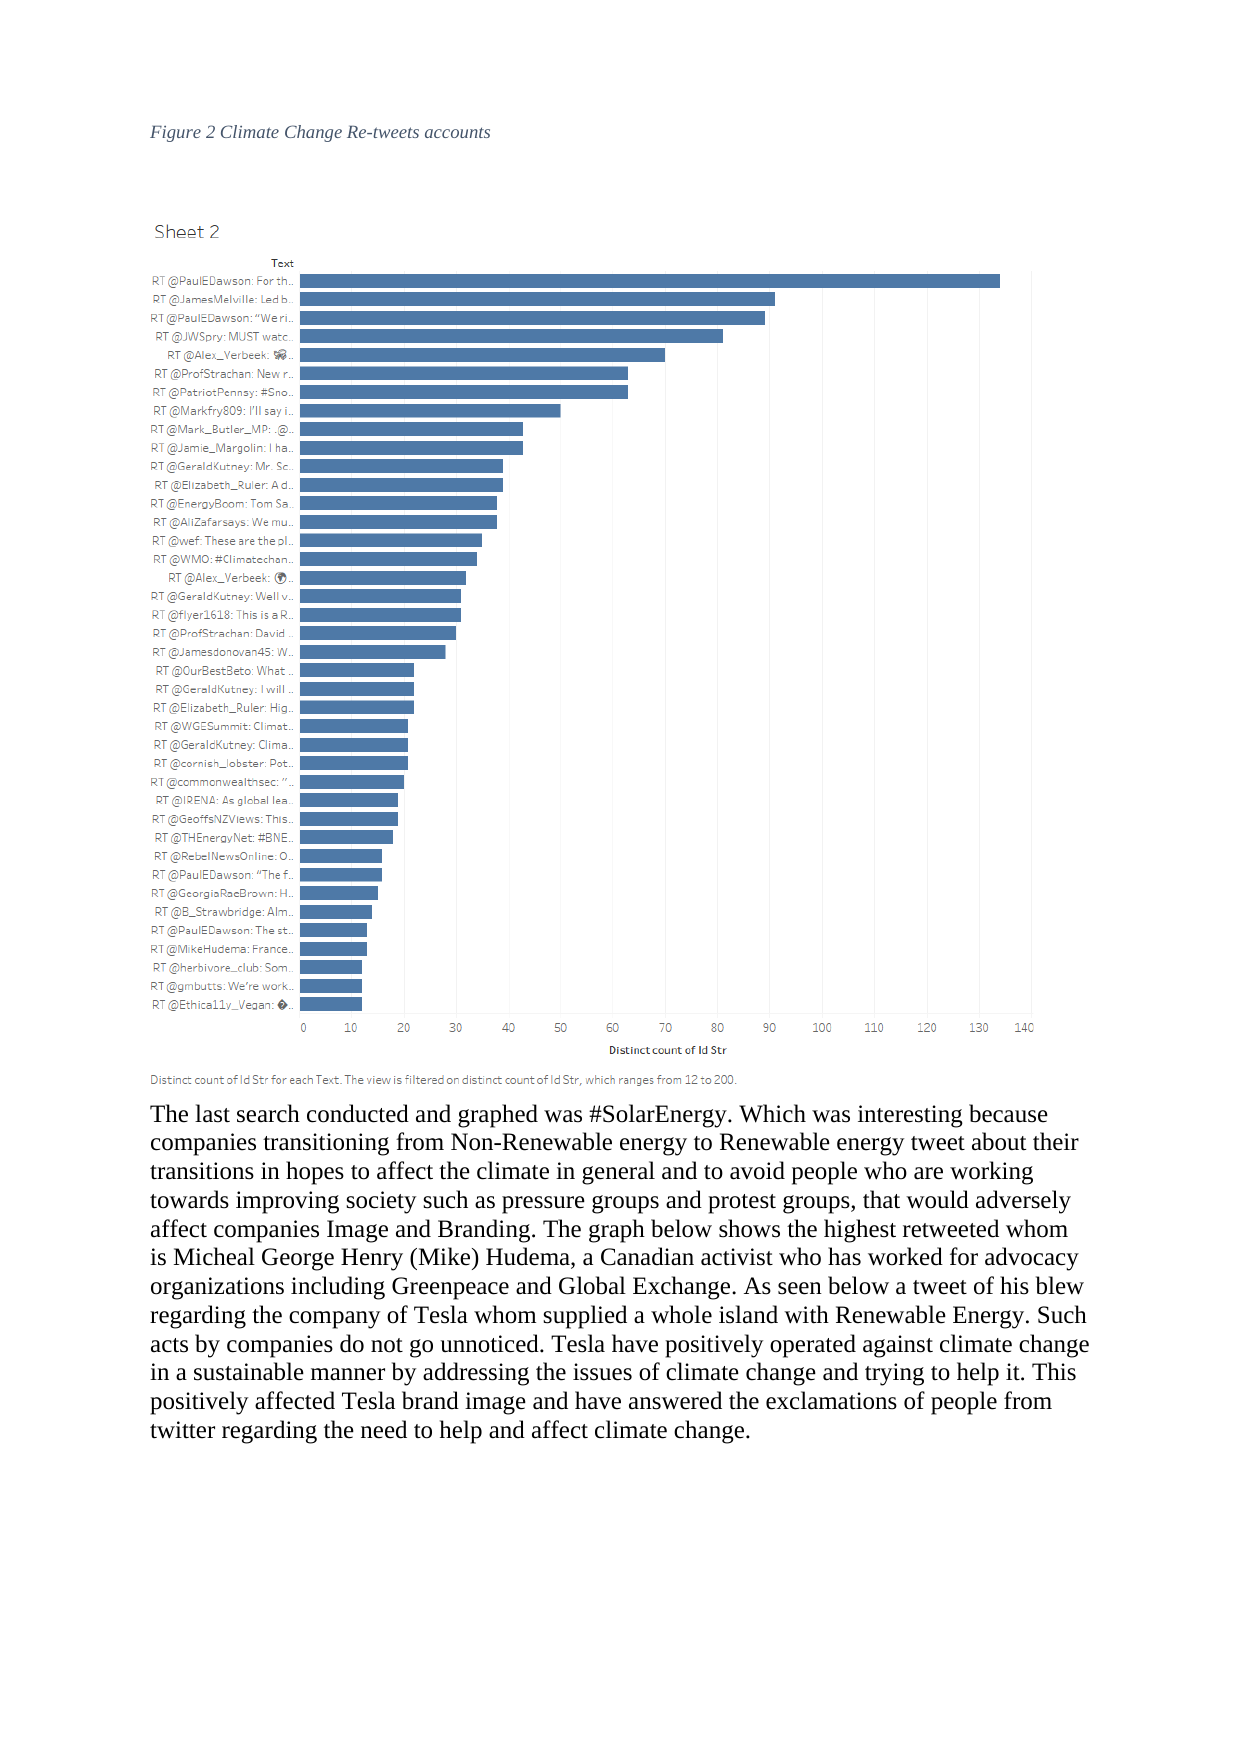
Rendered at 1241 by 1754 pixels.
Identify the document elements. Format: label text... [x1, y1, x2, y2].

text The last search conducted and graphed was #SolarEnergy. Which was interesting because companies transitioning from Non-Renewable energy to Renewable energy tweet about their transitions in hopes to affect the climate in general and to avoid people who are working towards improving society such as pressure groups and protest groups, that would adversely affect companies Image and Branding. The graph below shows the highest retweeted whom is Micheal George Henry (Mike) Hudema, a Canadian activist who has worked for advocacy organizations including Greenpeace and Global Exchange. As seen below a tweet of his blew regarding the company of Tesla whom supplied a whole island with Renewable Energy. Such acts by companies do not go unnoticed. Tesla have positively operated against climate change in a sustainable manner by addressing the issues of climate change and trying to help it. This positively affected Tesla brand image and have answered the exclamations of people from twitter regarding the need to help and affect climate change. [150, 1357, 1090, 1444]
picture [150, 212, 1033, 1086]
